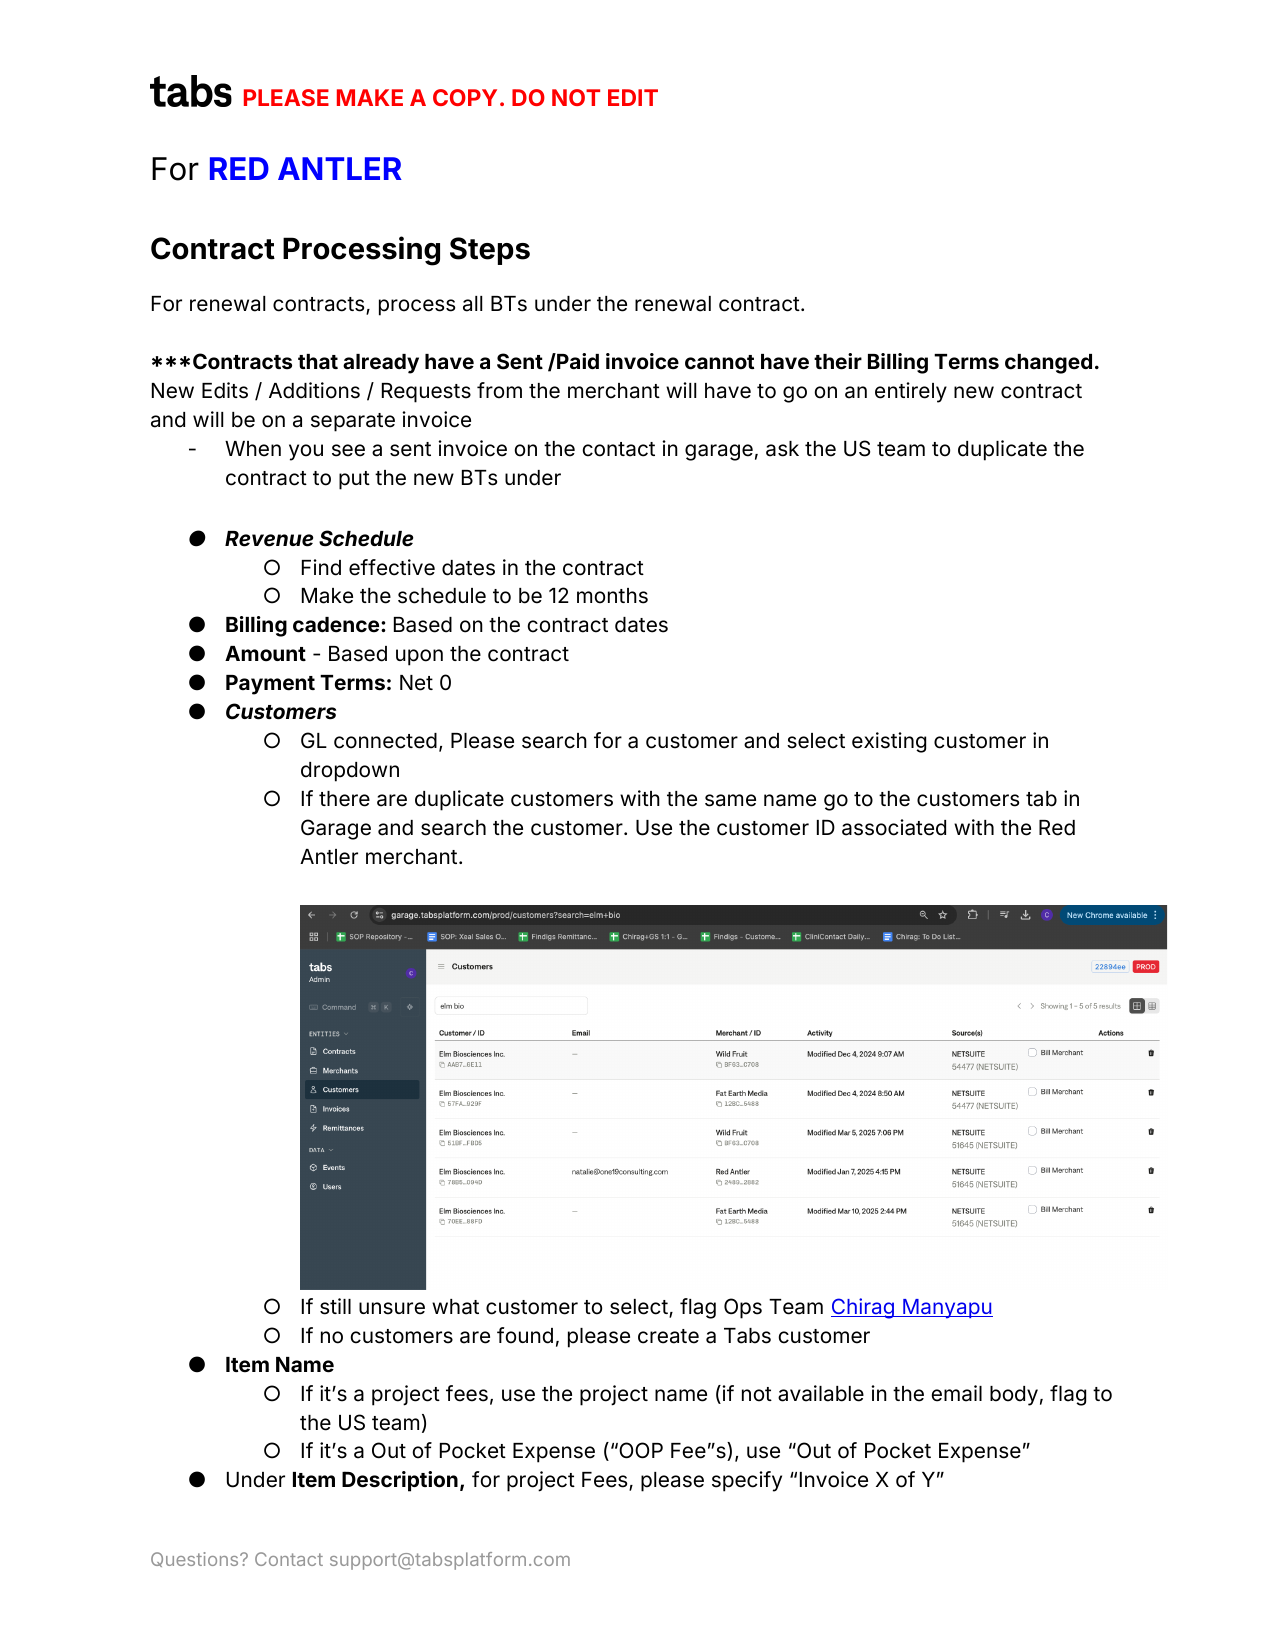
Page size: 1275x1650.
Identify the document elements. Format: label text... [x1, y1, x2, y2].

list If no customers are found, please create a Tabs customer [262, 1323, 1125, 1348]
list Make the schedule to be 12 months [262, 584, 1125, 609]
list If it’s a project fees, use the project name (if not available in the email body, flag to the US team) [262, 1381, 1125, 1435]
list Under Item Description, for project Fees, please specify “Invoice X of Y” [187, 1468, 1125, 1493]
picture [150, 75, 232, 107]
list Payment Terms: Net 0 [187, 671, 1125, 696]
list When you see a sent invoice on the contact in garage, ask the US team to duplicate the contract to put the new BTs under [187, 436, 1125, 490]
list If still unsure what customer to select, flag Ops Team Chirag Manyapu [262, 1294, 1125, 1319]
text For renewal contracts, process all BTs under the renewal contract. [150, 291, 1125, 316]
list Find effective dates in the contract [262, 555, 1125, 580]
list Amount - Based upon the contract [187, 642, 1125, 667]
list If there are duplicate customers with the same name go to the customers tab in Garage and search the customer. Use the customer ID associated with the Red Antler merchant. [262, 786, 1125, 869]
list Billing cadence: Based on the contract dates [187, 613, 1125, 638]
list Customers [187, 699, 1125, 725]
list Revenue Schedule [187, 526, 1125, 551]
text For RED ANTLER [150, 150, 1125, 188]
text ***Contracts that already have a Sent /Paid invoice cannot have their Billing Terms changed. New Edits / Additions / Requests from the merchant will have to go on an entirely new contract and will be on a separate invoice [150, 349, 1125, 432]
list Item Name [187, 1352, 1125, 1377]
subtitle Contract Processing Steps [150, 231, 1125, 266]
list If it’s a Out of Pocket Expense (“OOP Fee”s), use “Out of Pocket Expense” [262, 1439, 1125, 1464]
list GL connected, Please search for a customer and select existing customer in dropdown [262, 728, 1125, 783]
picture [300, 905, 1168, 1290]
